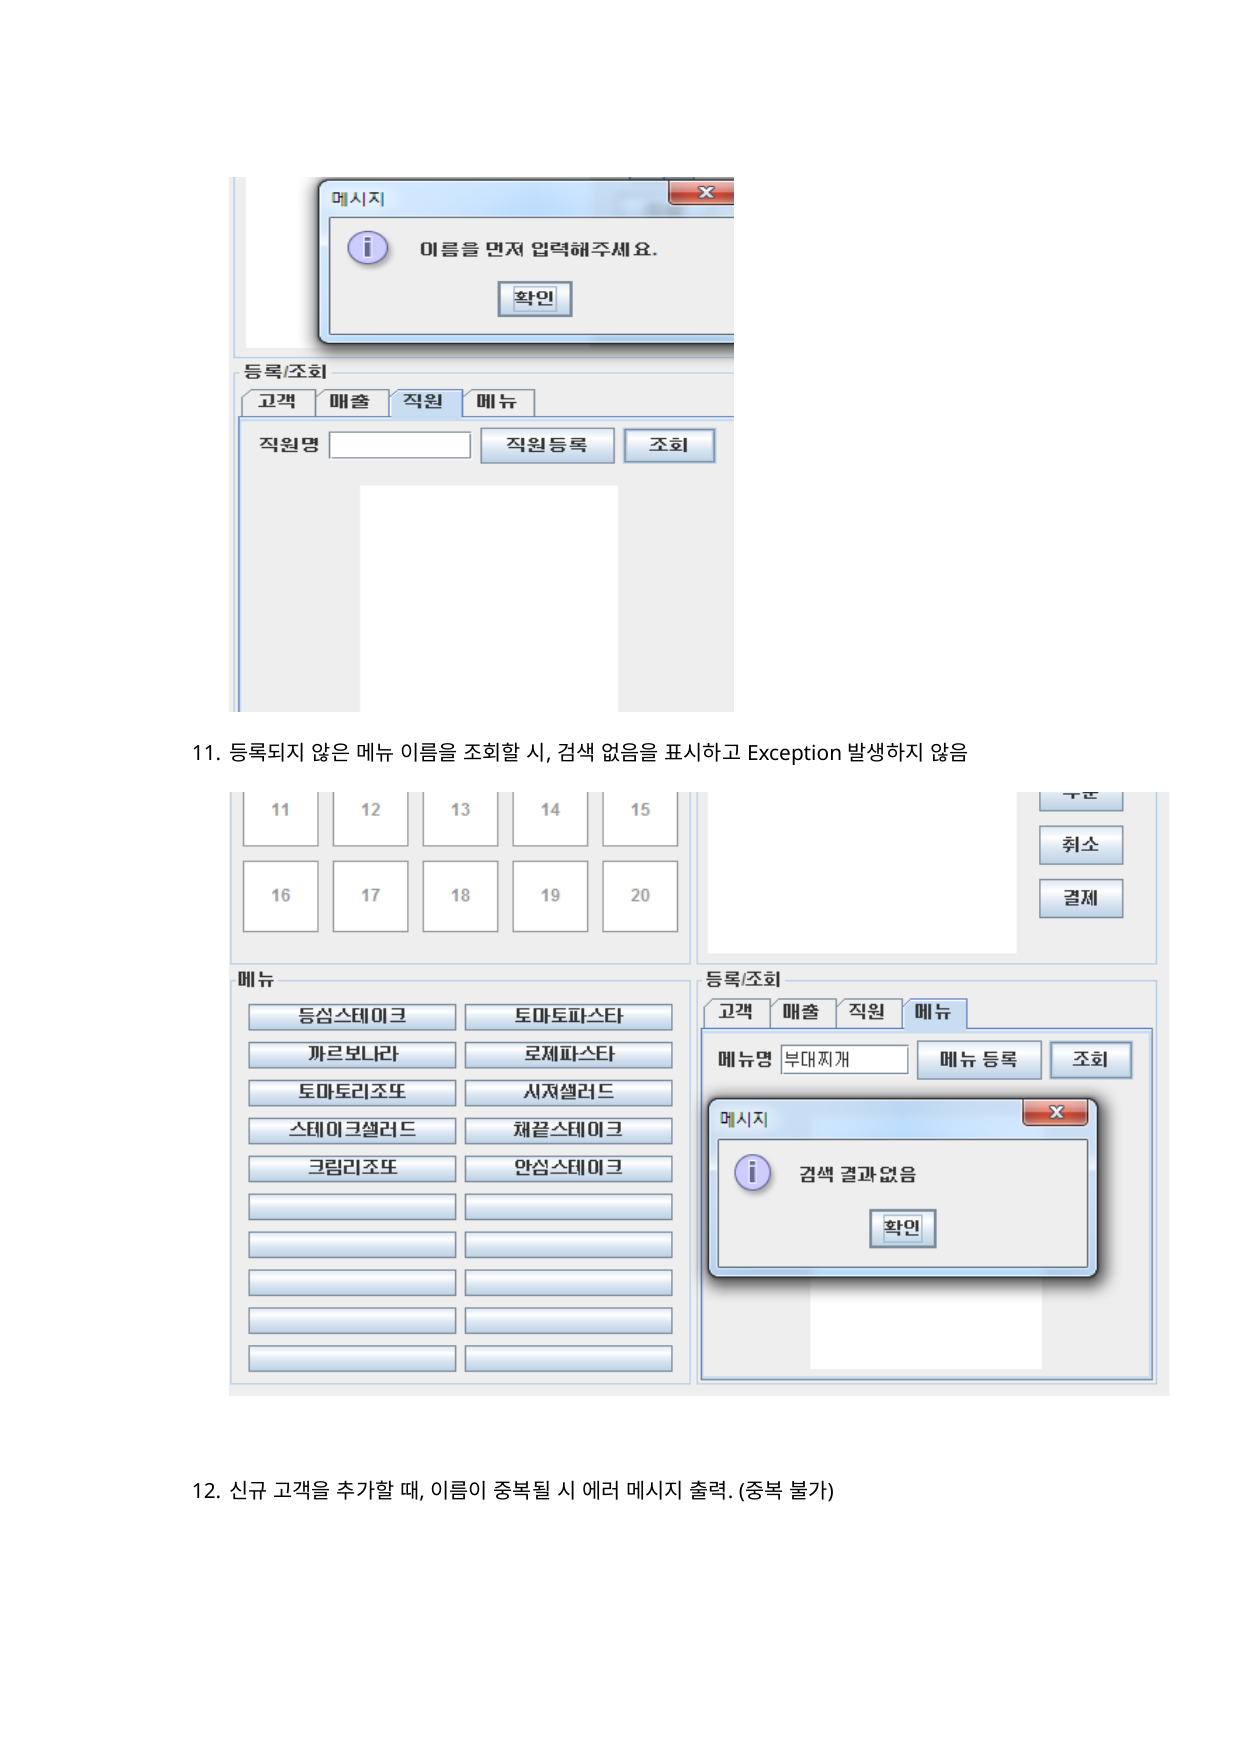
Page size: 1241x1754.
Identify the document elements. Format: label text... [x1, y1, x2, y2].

list 신규 고객을 추가할 때, 이름이 중복될 시 에러 메시지 출력. (중복 불가) [192, 1474, 1090, 1504]
picture [229, 792, 1170, 1396]
picture [229, 177, 734, 712]
list 등록되지 않은 메뉴 이름을 조회할 시, 검색 없음을 표시하고 Exception 발생하지 않음 [192, 737, 1090, 767]
